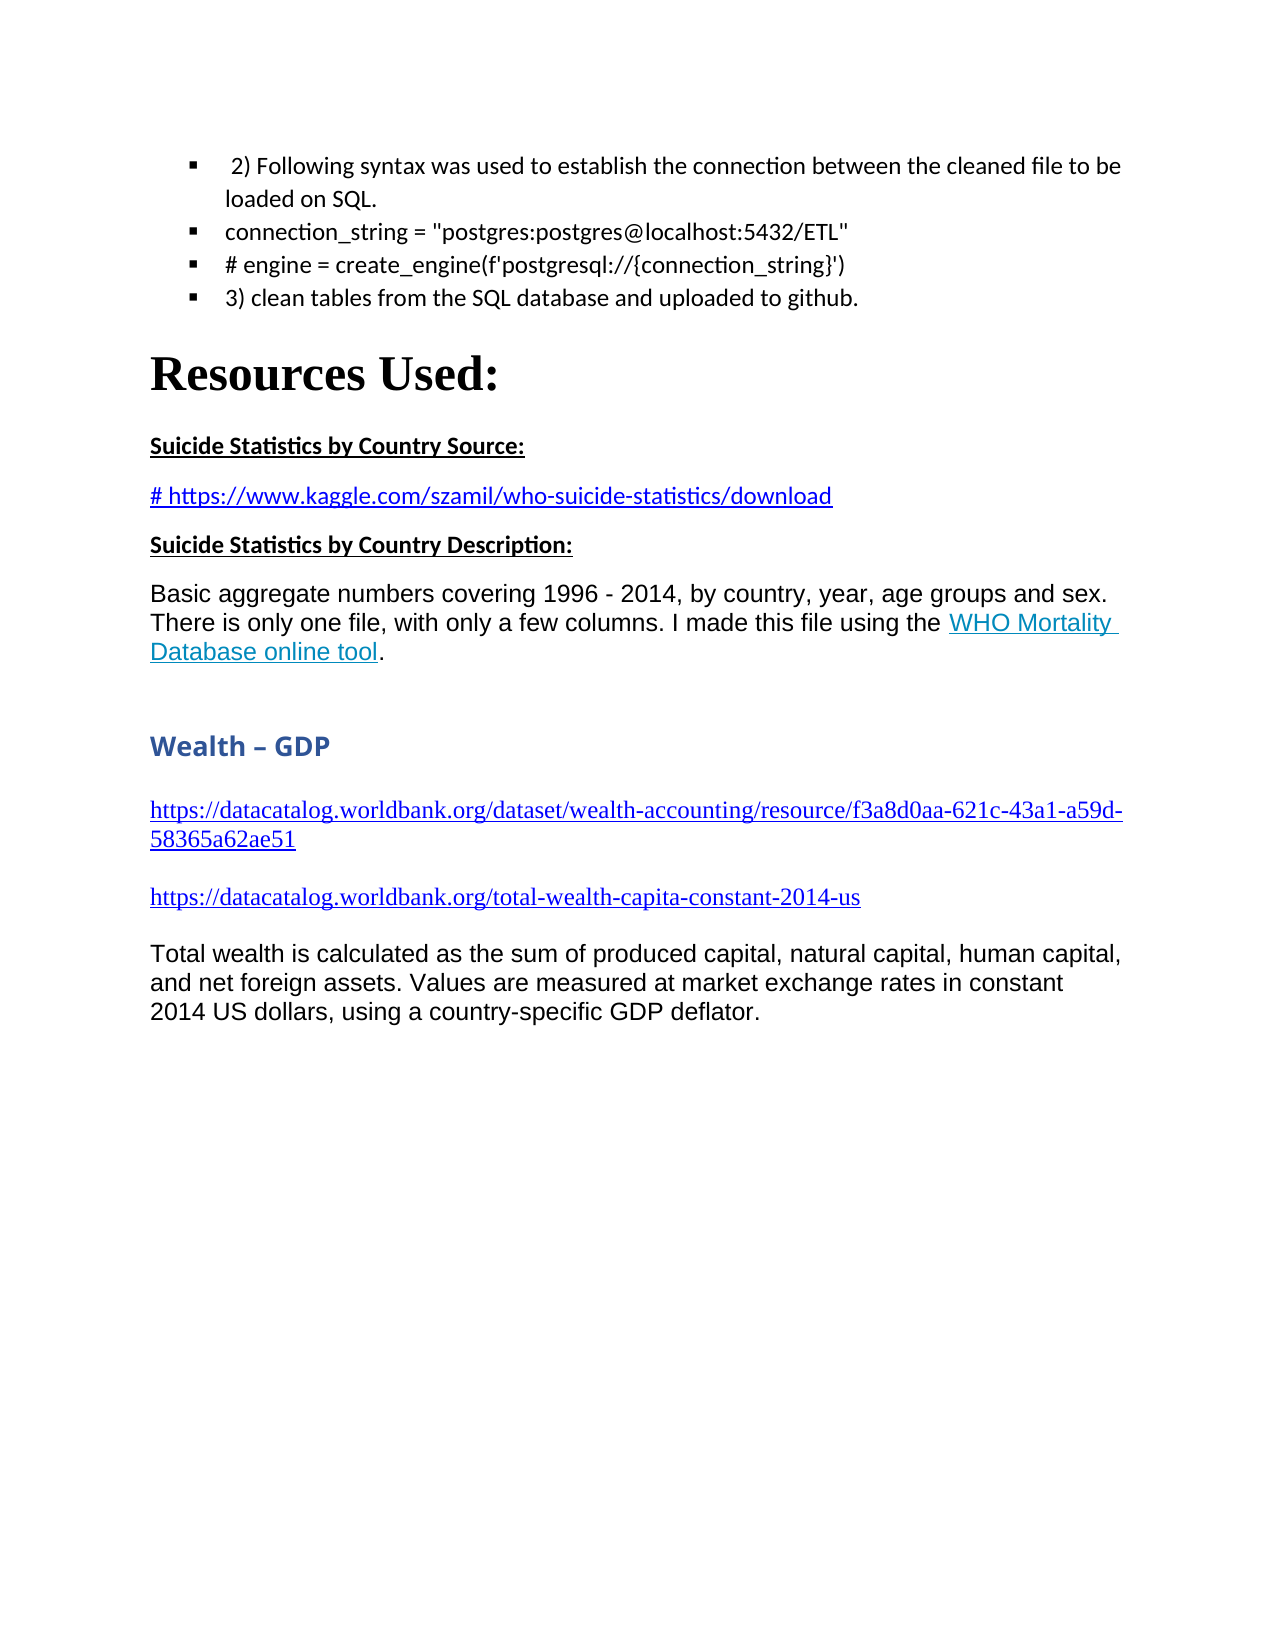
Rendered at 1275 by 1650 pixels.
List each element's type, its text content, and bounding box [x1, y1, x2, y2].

text Basic aggregate numbers covering 1996 - 2014, by country, year, age groups and sex. There is only one file, with only a few columns. I made this file using the WHO Mortality Database online tool. [150, 579, 1125, 665]
text Total wealth is calculated as the sum of produced capital, natural capital, human capital, and net foreign assets. Values are measured at market exchange rates in constant 2014 US dollars, using a country-specific GDP deflator. [150, 939, 1125, 1026]
text Suicide Statistics by Country Description: [150, 529, 1125, 560]
text Suicide Statistics by Country Source: [150, 430, 1125, 461]
list 3) clean tables from the SQL database and uploaded to github. [187, 282, 1125, 312]
list 2) Following syntax was used to establish the connection between the cleaned file to be loaded on SQL. [187, 150, 1125, 213]
text https://datacatalog.worldbank.org/total-wealth-capita-constant-2014-us [150, 882, 1125, 911]
text https://datacatalog.worldbank.org/dataset/wealth-accounting/resource/f3a8d0aa-621c-43a1-a59d-58365a62ae51 [150, 796, 1125, 853]
subtitle Resources Used: [150, 344, 1125, 401]
list connection_string = "postgres:postgres@localhost:5432/ETL" [187, 216, 1125, 246]
text # https://www.kaggle.com/szamil/who-suicide-statistics/download [150, 480, 1125, 511]
subtitle Wealth – GDP [150, 727, 1125, 764]
list # engine = create_engine(f'postgresql://{connection_string}') [187, 249, 1125, 279]
